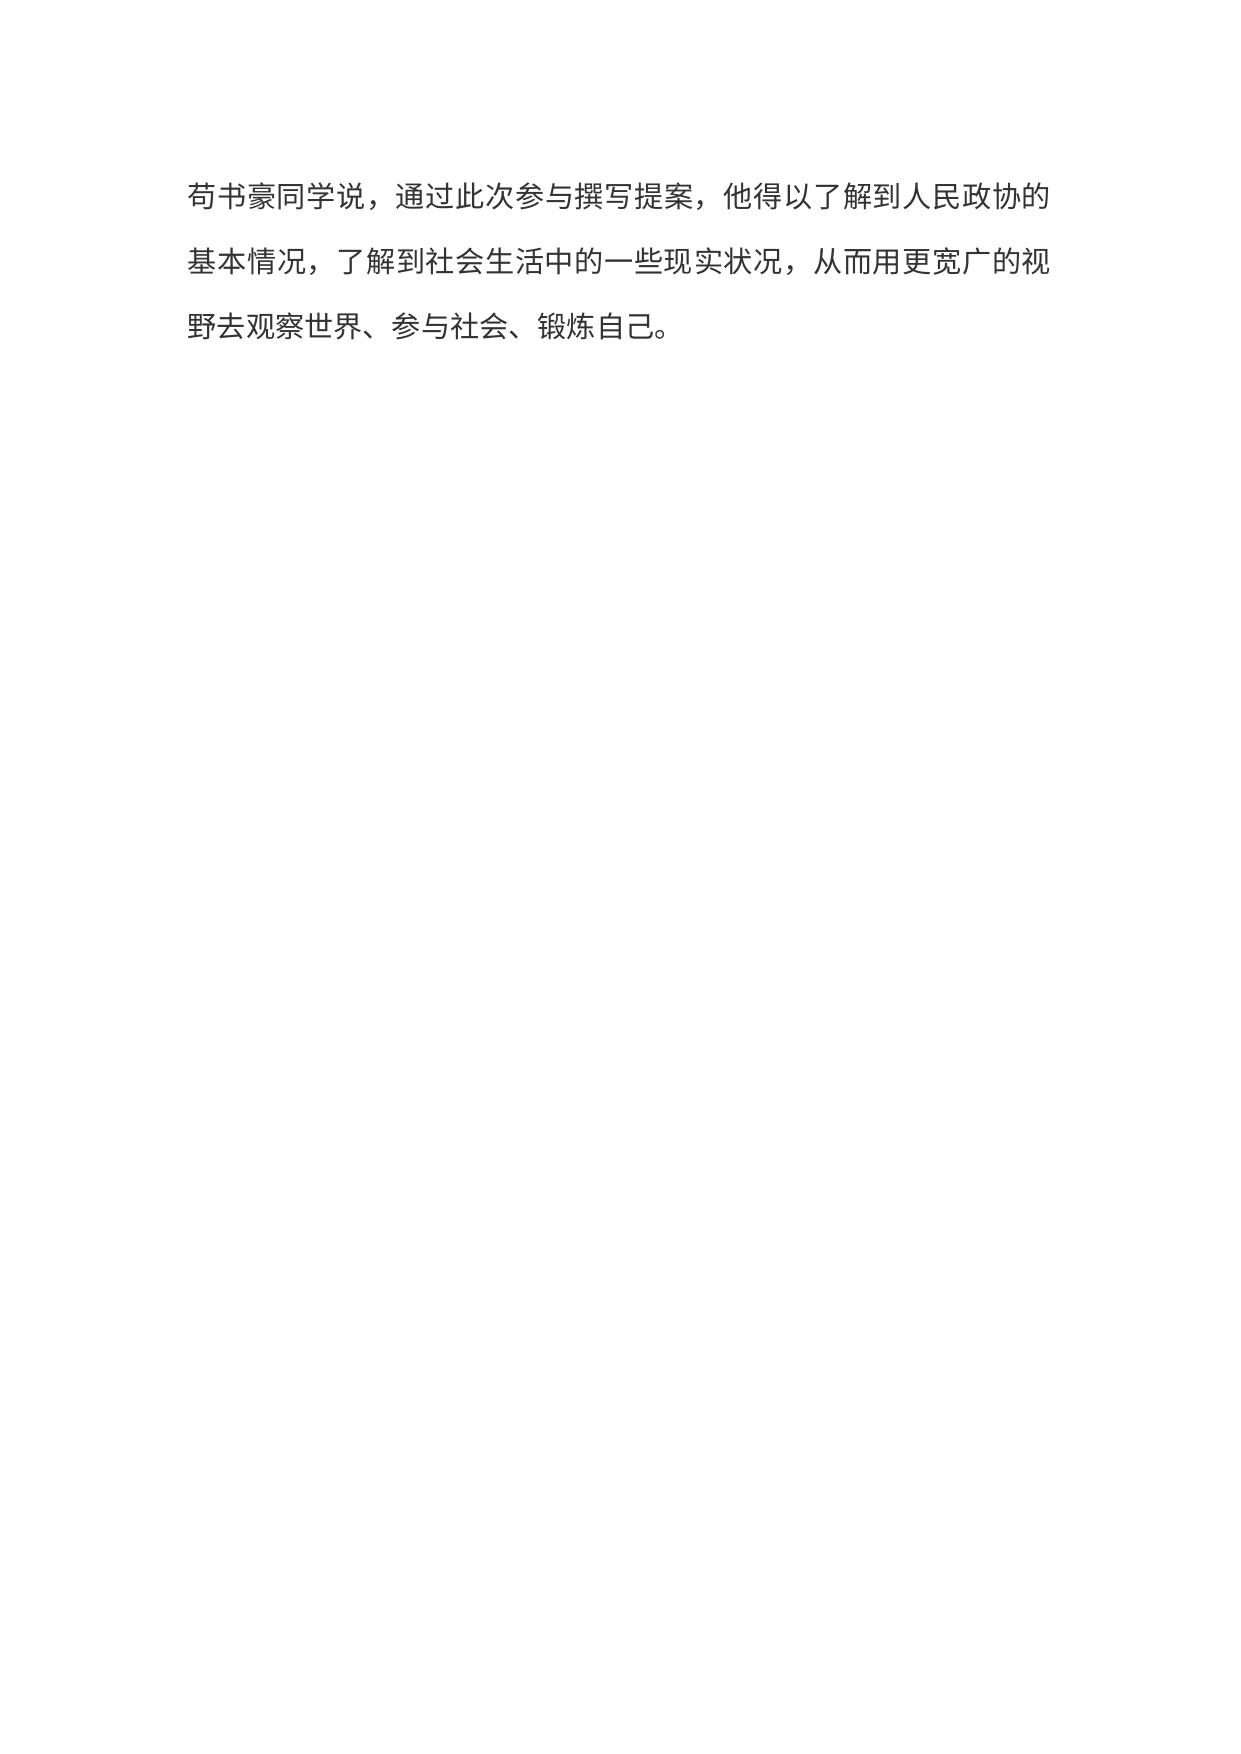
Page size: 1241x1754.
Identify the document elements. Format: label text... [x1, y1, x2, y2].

text 苟书豪同学说，通过此次参与撰写提案，他得以了解到人民政协的基本情况，了解到社会生活中的一些现实状况，从而用更宽广的视野去观察世界、参与社会、锻炼自己。 [187, 162, 1053, 357]
